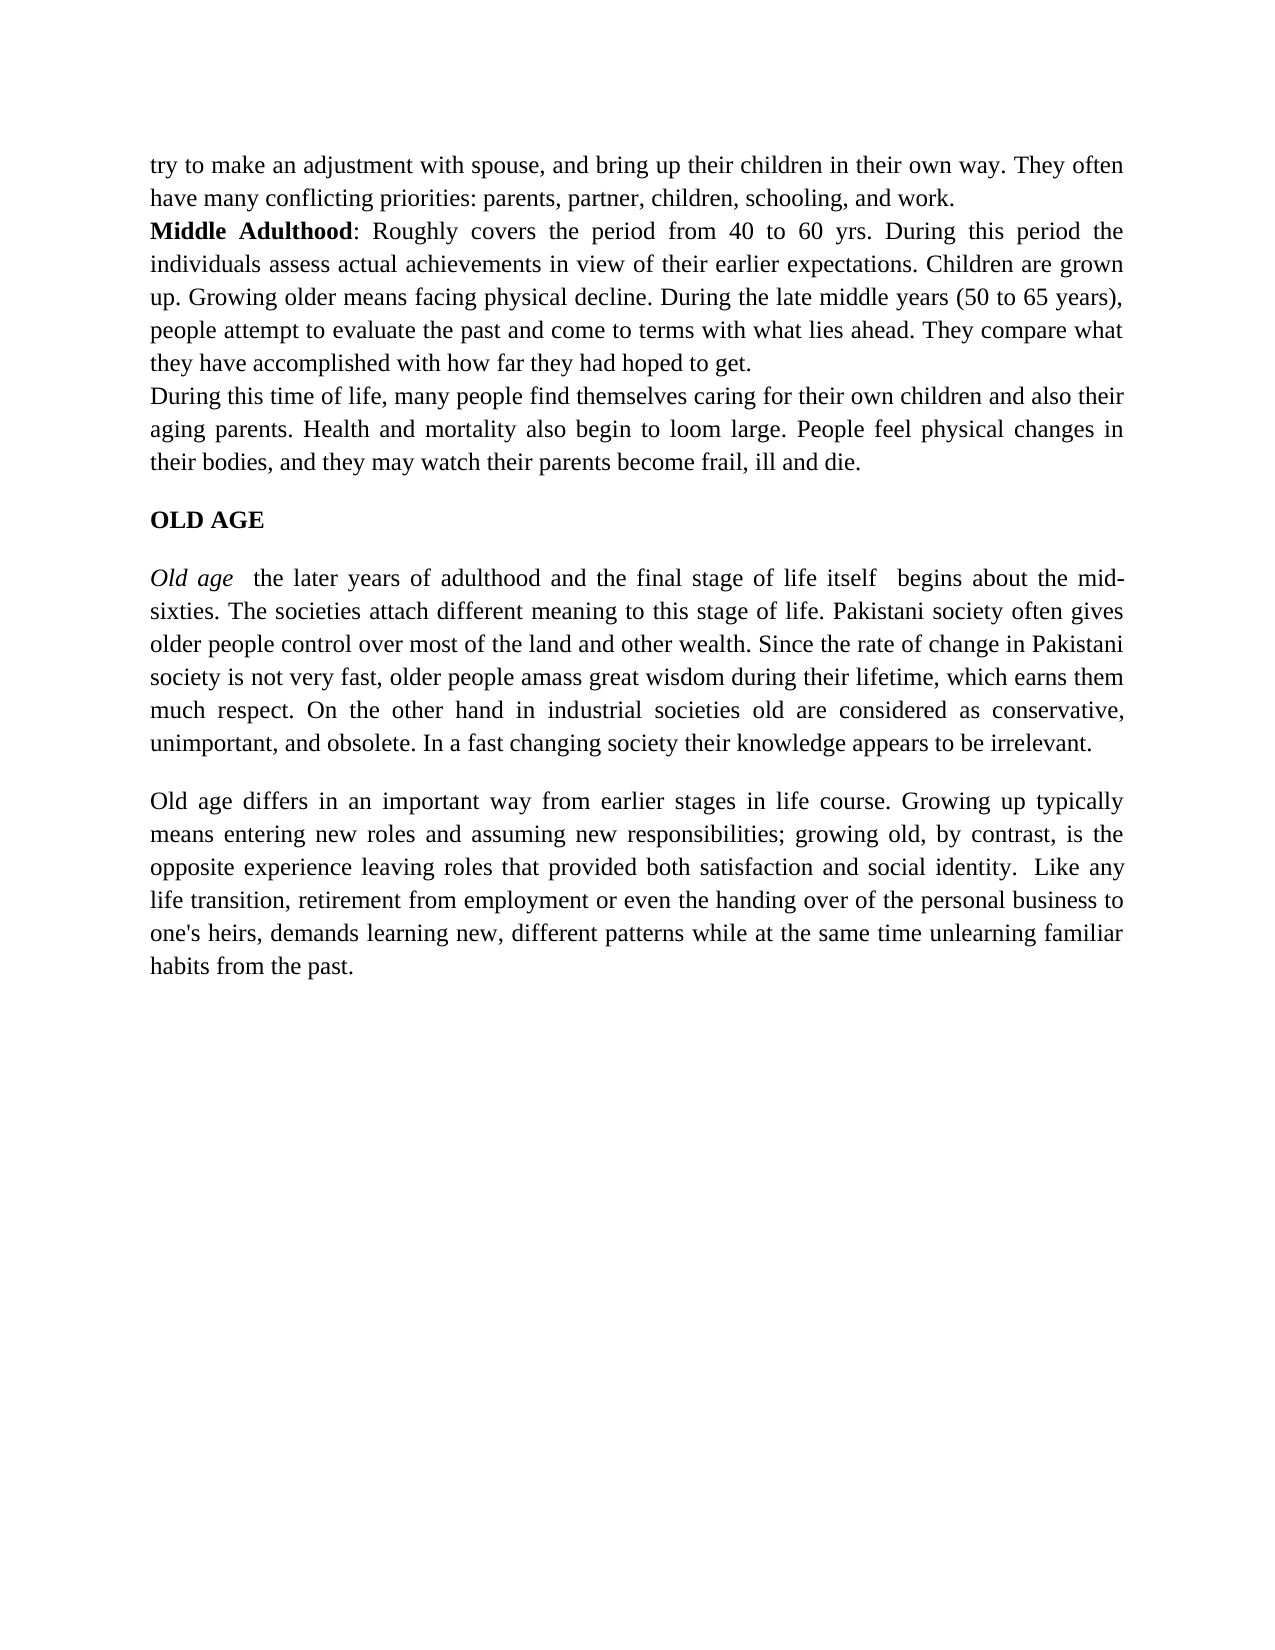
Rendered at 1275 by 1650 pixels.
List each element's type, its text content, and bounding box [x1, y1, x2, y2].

text OLD AGE [150, 505, 1125, 534]
text Old age the later years of adulthood and the final stage of life itself begins about the mid-sixties. The societies attach different meaning to this stage of life. Pakistani society often gives older people control over most of the land and other wealth. Since the rate of change in Pakistani society is not very fast, older people amass great wisdom during their lifetime, which earns them much respect. On the other hand in industrial societies old are considered as conservative, unimportant, and obsolete. In a fast changing society their knowledge appears to be irrelevant. [150, 563, 1125, 757]
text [150, 150, 1125, 212]
text Old age differs in an important way from earlier stages in life course. Growing up typically means entering new roles and assuming new responsibilities; growing old, by contrast, is the opposite experience leaving roles that provided both satisfaction and social identity. Like any life transition, retirement from employment or even the handing over of the personal business to one's heirs, demands learning new, different patterns while at the same time unlearning familiar habits from the past. [150, 786, 1125, 980]
text Middle Adulthood: Roughly covers the period from 40 to 60 yrs. During this period the individuals assess actual achievements in view of their earlier expectations. Children are grown up. Growing older means facing physical decline. During the late middle years (50 to 65 years), people attempt to evaluate the past and come to terms with what lies ahead. They compare what they have accomplished with how far they had hoped to get. [150, 216, 1125, 377]
text During this time of life, many people find themselves caring for their own children and also their aging parents. Health and mortality also begin to loom large. People feel physical changes in their bodies, and they may watch their parents become frail, ill and die. [150, 381, 1125, 476]
